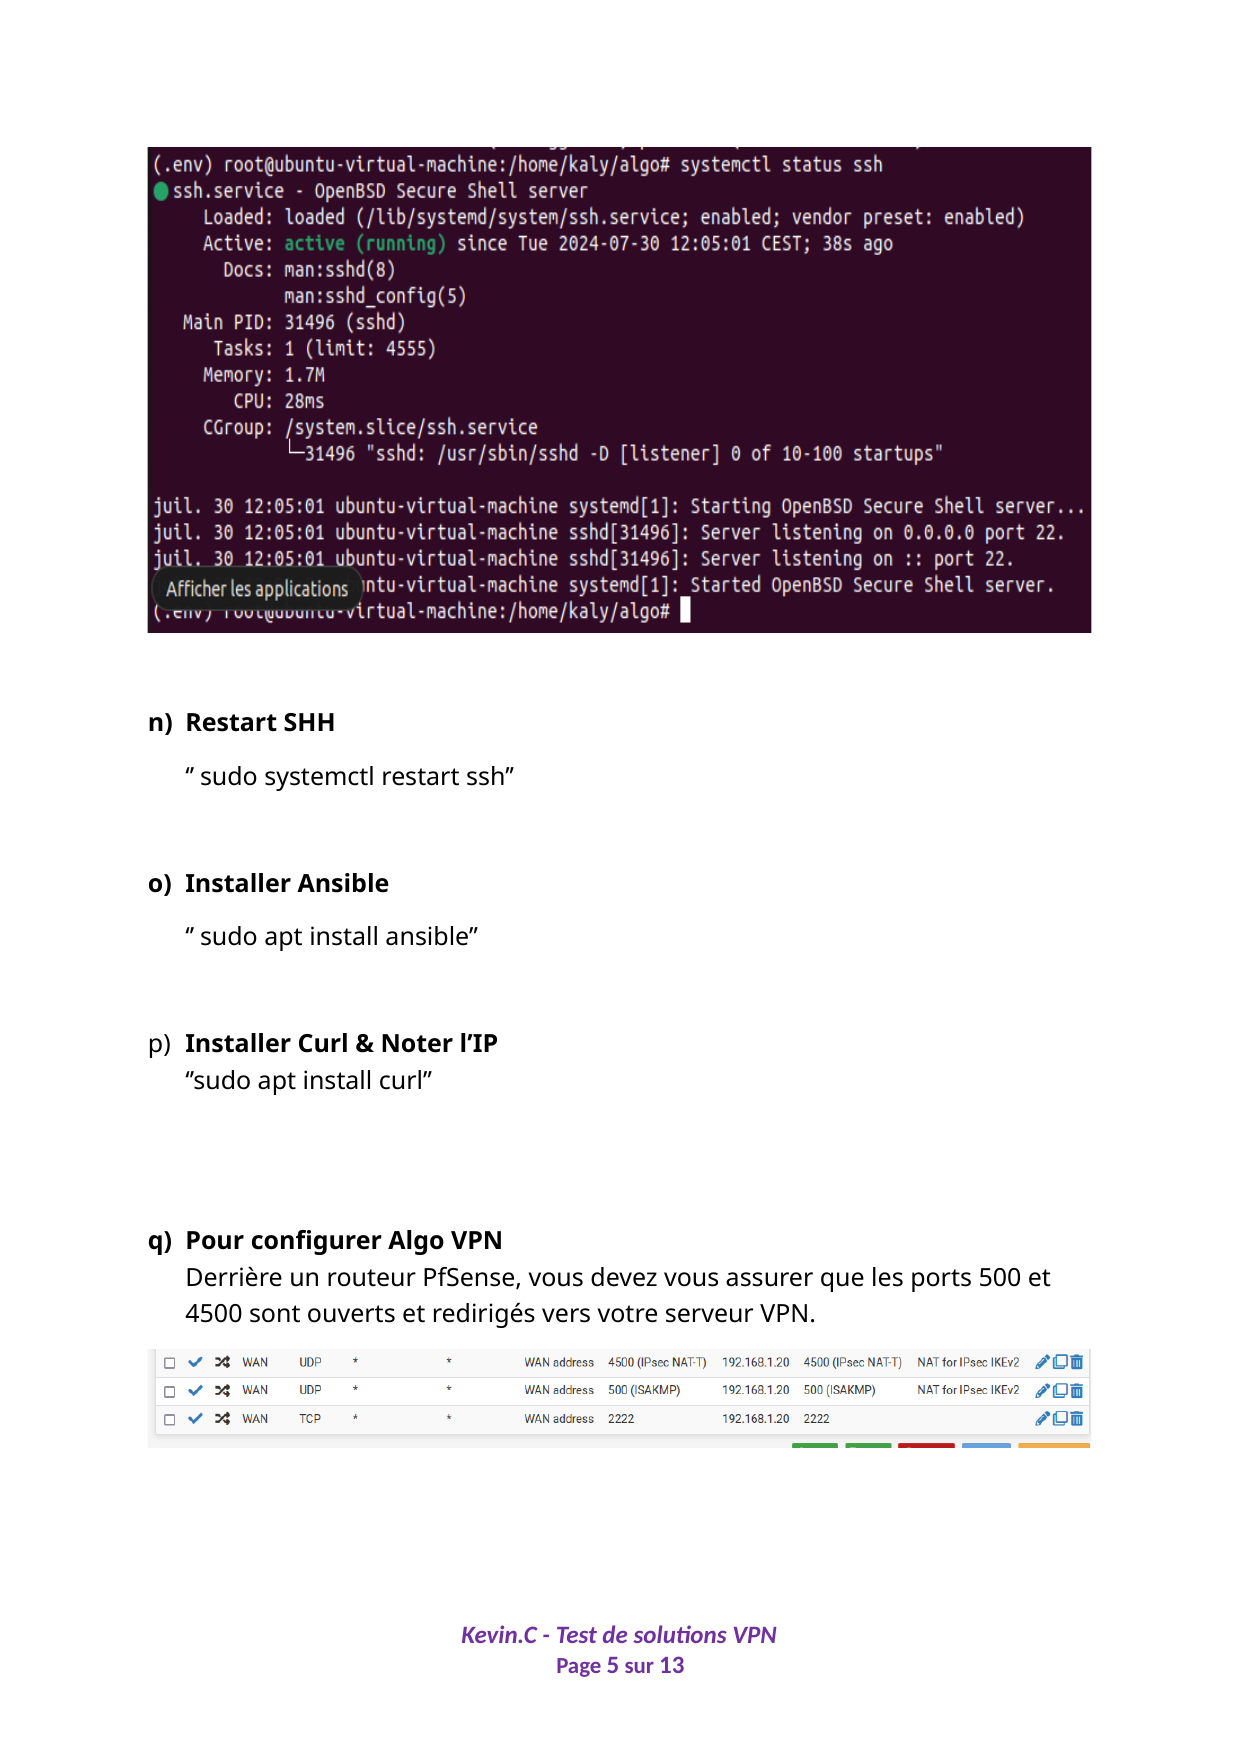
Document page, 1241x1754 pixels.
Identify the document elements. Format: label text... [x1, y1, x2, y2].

picture [147, 147, 1092, 633]
list Restart SHH [148, 705, 1093, 739]
list Pour configurer Algo VPN [148, 1223, 1093, 1257]
list Installer Ansible [148, 865, 1093, 899]
picture [147, 1349, 1092, 1448]
list Derrière un routeur PfSense, vous devez vous assurer que les ports 500 et 4500 sont ouverts et redirigés vers votre serveur VPN. [185, 1259, 1093, 1330]
list Installer Curl & Noter l’IP ‘’sudo apt install curl’’ [148, 1026, 1093, 1096]
text ‘’ sudo systemctl restart ssh’’ [185, 758, 1093, 792]
text ‘’ sudo apt install ansible’’ [185, 919, 1093, 953]
